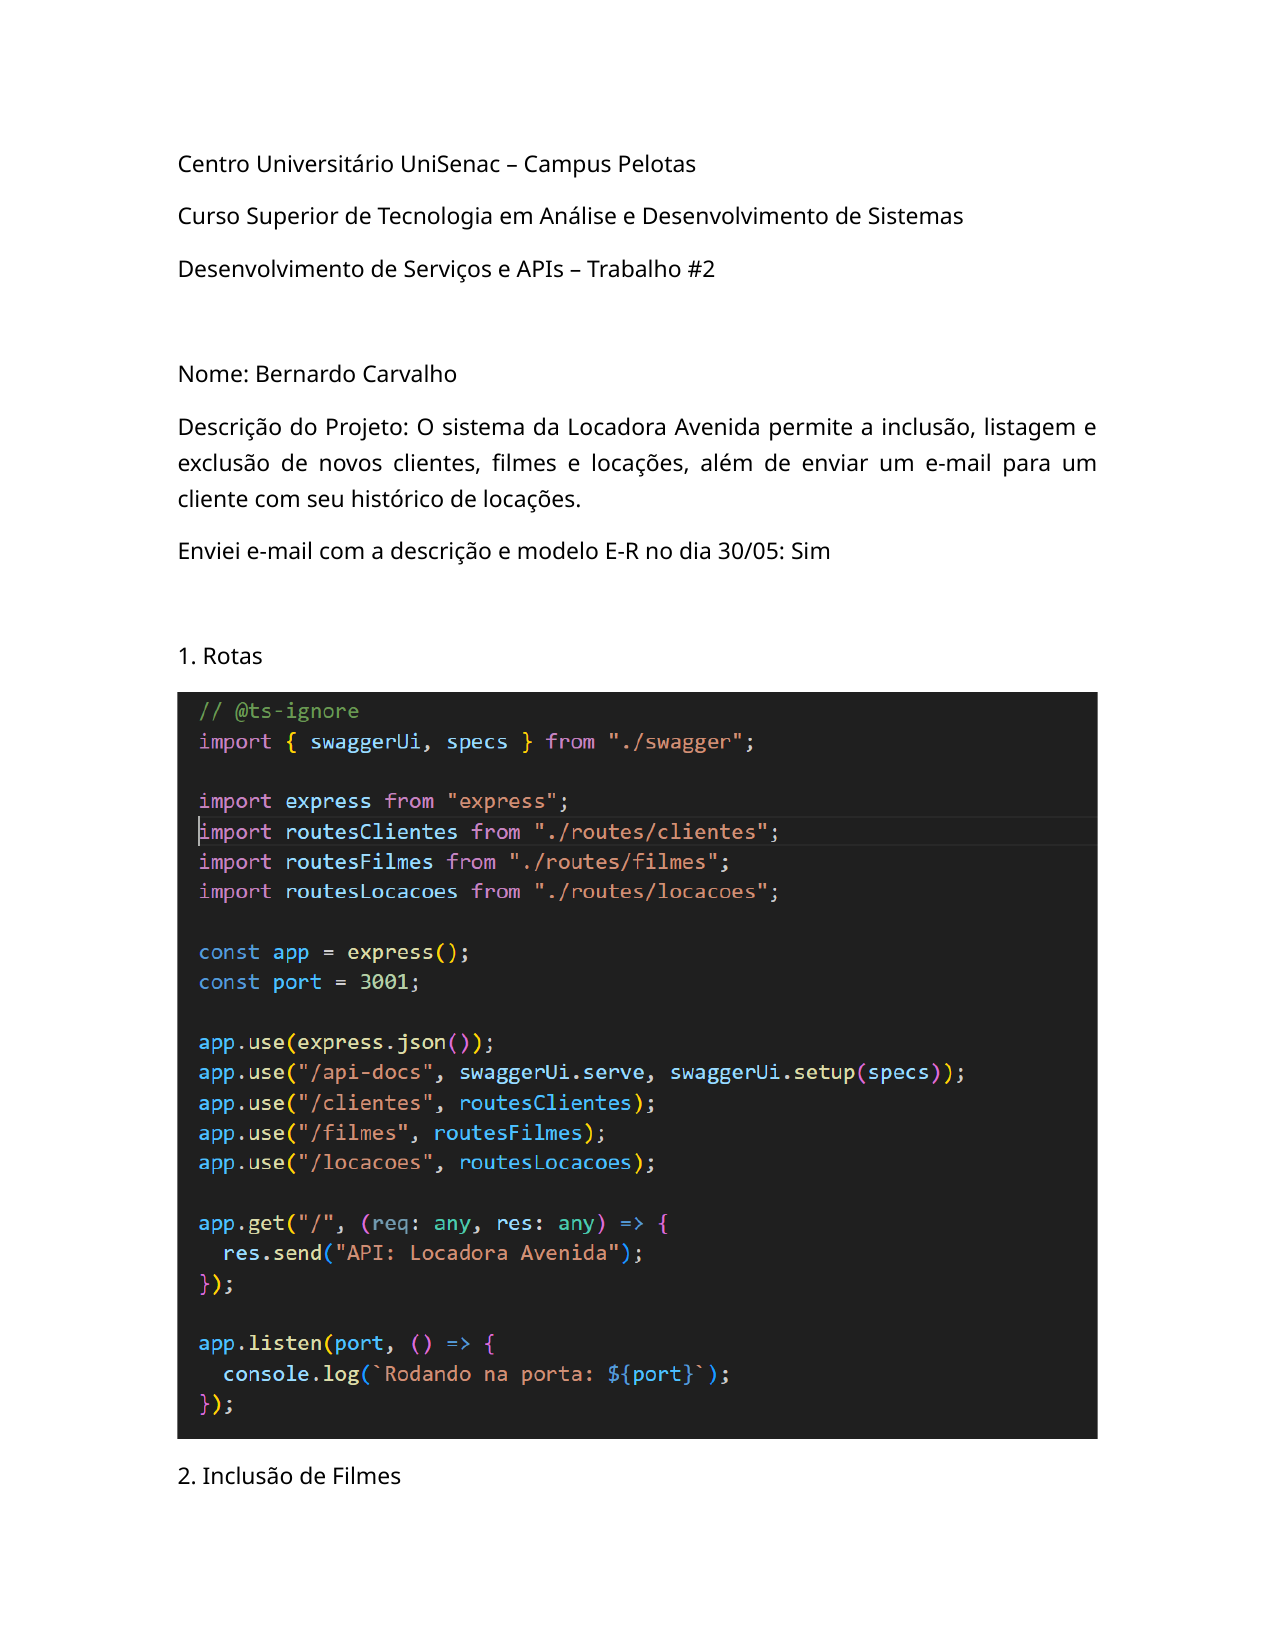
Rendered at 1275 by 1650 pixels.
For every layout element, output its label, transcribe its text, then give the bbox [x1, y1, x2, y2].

text Nome: Bernardo Carvalho [177, 358, 1098, 389]
text 2. Inclusão de Filmes [177, 1460, 1098, 1492]
text Curso Superior de Tecnologia em Análise e Desenvolvimento de Sistemas [177, 200, 1098, 231]
text Centro Universitário UniSenac – Campus Pelotas [177, 148, 1098, 179]
text 1. Rotas [177, 640, 1098, 672]
picture [177, 692, 1098, 1439]
text Descrição do Projeto: O sistema da Locadora Avenida permite a inclusão, listagem e exclusão de novos clientes, filmes e locações, além de enviar um e-mail para um cliente com seu histórico de locações. [177, 411, 1098, 514]
text Enviei e-mail com a descrição e modelo E-R no dia 30/05: Sim [177, 535, 1098, 566]
text Desenvolvimento de Serviços e APIs – Trabalho #2 [177, 253, 1098, 284]
